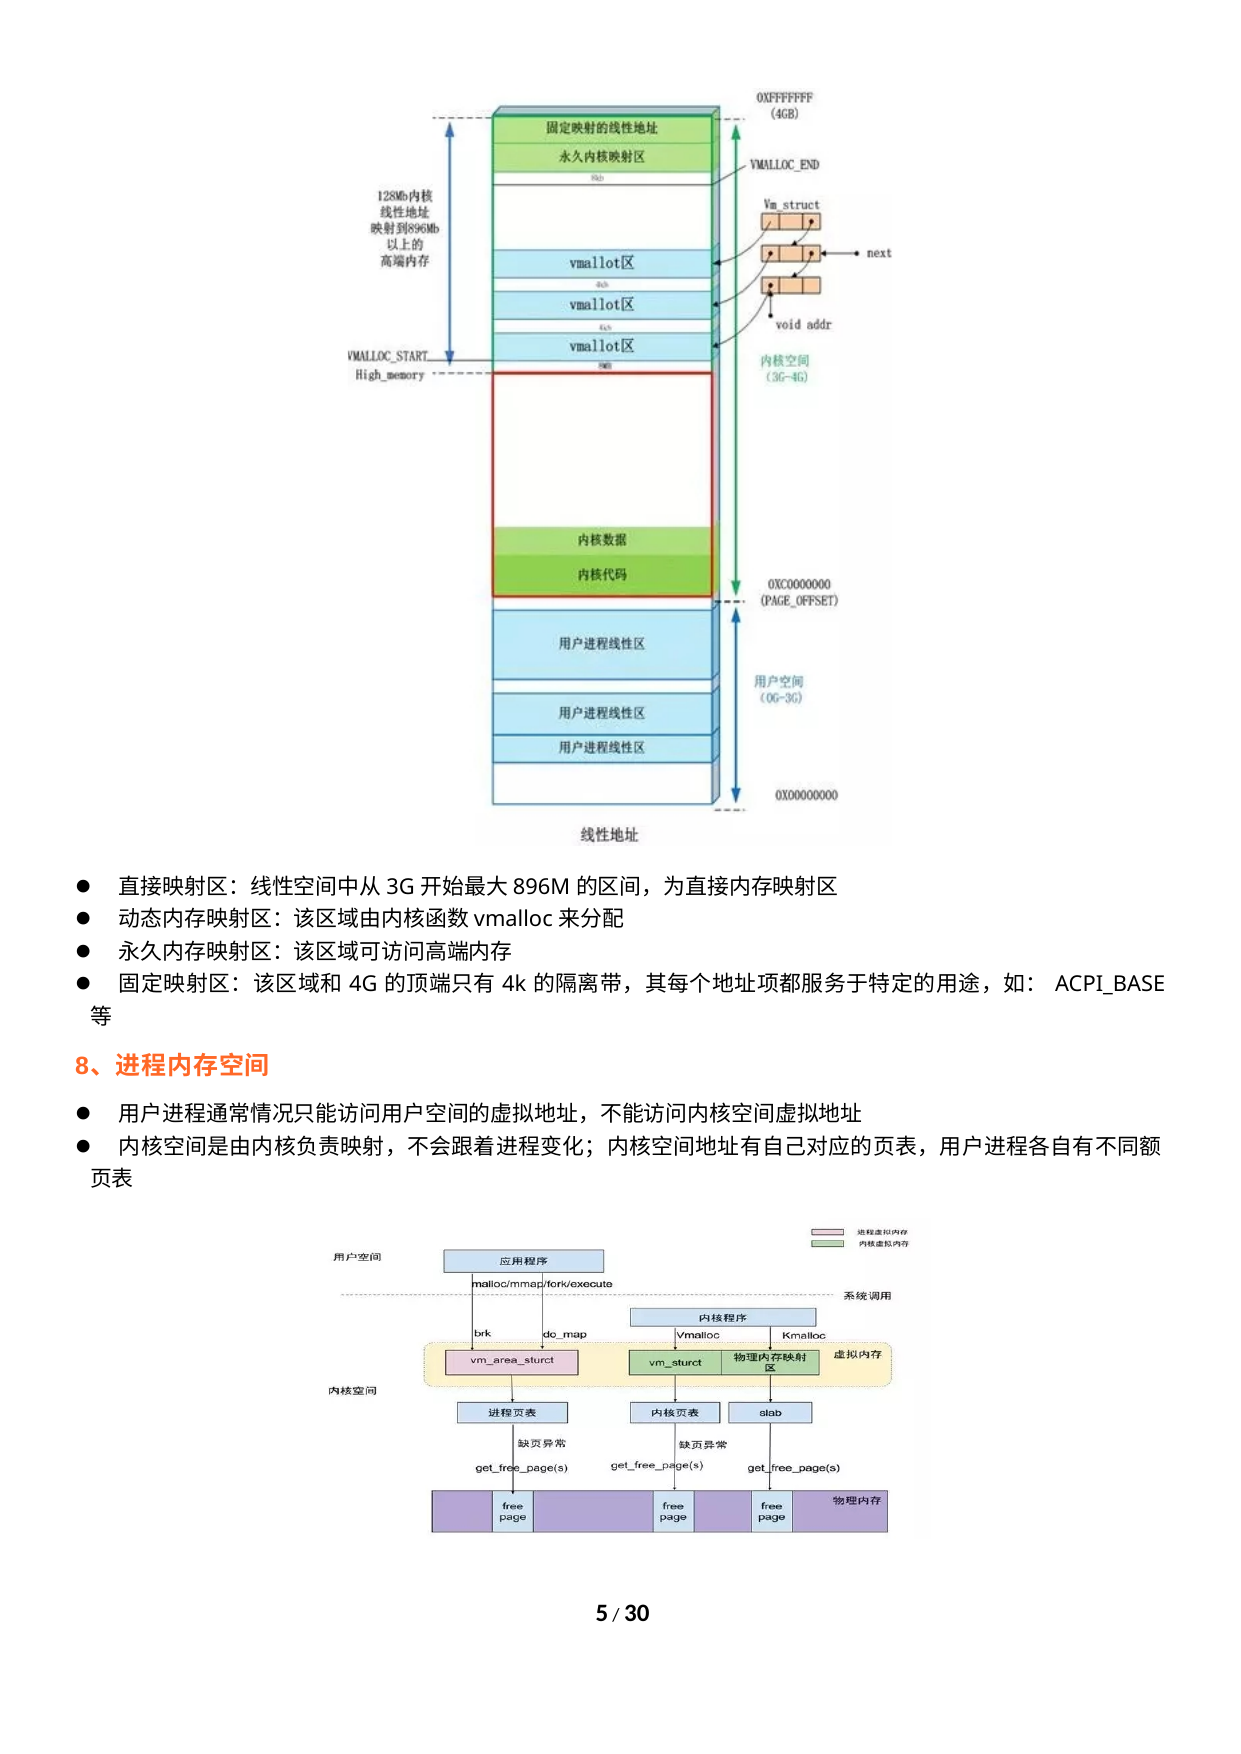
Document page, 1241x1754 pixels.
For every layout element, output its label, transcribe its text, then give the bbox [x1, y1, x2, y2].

text 8、进程内存空间 [75, 1031, 1165, 1096]
list 固定映射区：该区域和 4G 的顶端只有 4k 的隔离带，其每个地址项都服务于特定的用途，如： ACPI_BASE 等 [75, 966, 1165, 1031]
list 内核空间是由内核负责映射，不会跟着进程变化；内核空间地址有自己对应的页表，用户进程各自有不同额页表 [75, 1128, 1165, 1193]
picture [309, 1193, 931, 1539]
list 用户进程通常情况只能访问用户空间的虚拟地址，不能访问内核空间虚拟地址 [75, 1096, 1165, 1128]
picture [347, 88, 893, 846]
list 动态内存映射区：该区域由内核函数 vmalloc 来分配 [75, 901, 1165, 933]
list 直接映射区：线性空间中从 3G 开始最大 896M 的区间，为直接内存映射区 [75, 868, 1165, 901]
list 永久内存映射区：该区域可访问高端内存 [75, 933, 1165, 966]
